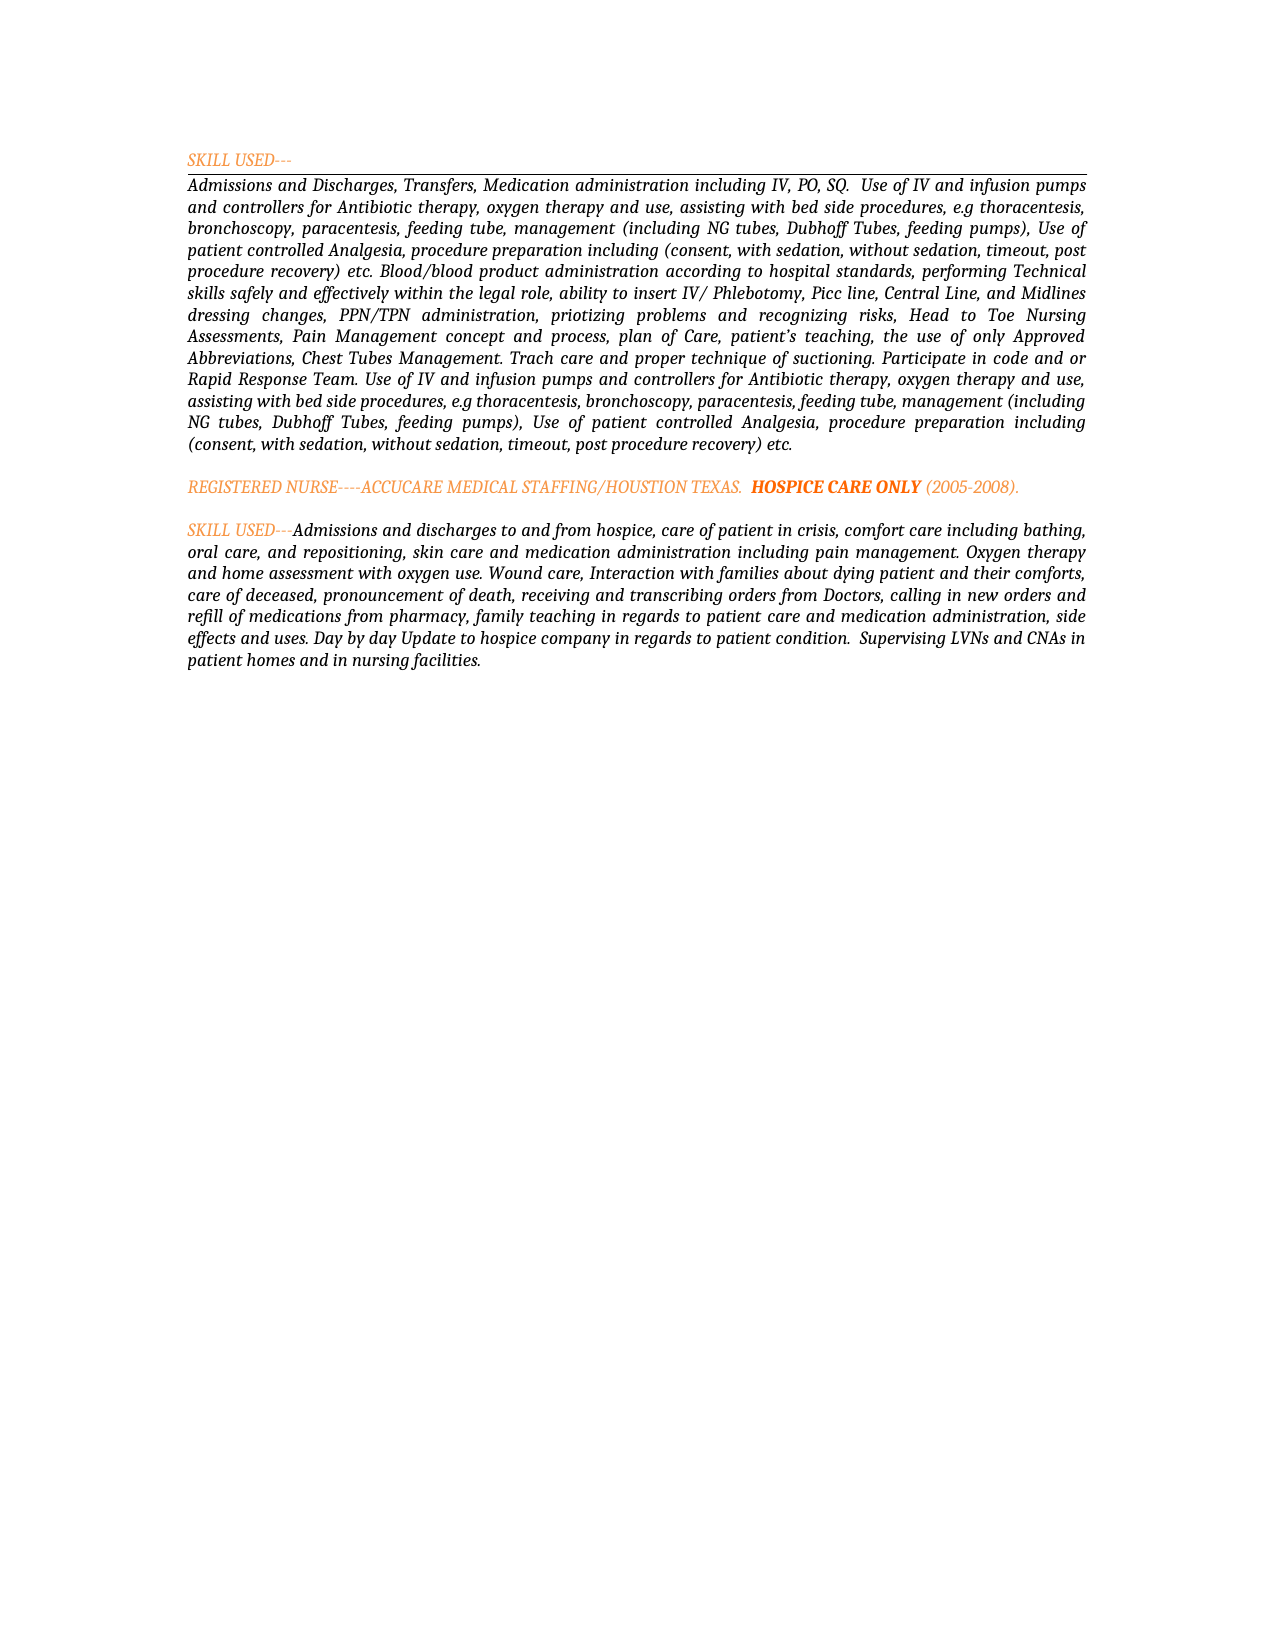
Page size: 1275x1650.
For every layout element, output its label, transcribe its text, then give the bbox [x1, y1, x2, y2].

text Admissions and Discharges, Transfers, Medication administration including IV, PO, SQ. Use of IV and infusion pumps and controllers for Antibiotic therapy, oxygen therapy and use, assisting with bed side procedures, e.g thoracentesis, bronchoscopy, paracentesis, feeding tube, management (including NG tubes, Dubhoff Tubes, feeding pumps), Use of patient controlled Analgesia, procedure preparation including (consent, with sedation, without sedation, timeout, post procedure recovery) etc. Blood/blood product administration according to hospital standards, performing Technical skills safely and effectively within the legal role, ability to insert IV/ Phlebotomy, Picc line, Central Line, and Midlines dressing changes, PPN/TPN administration, priotizing problems and recognizing risks, Head to Toe Nursing Assessments, Pain Management concept and process, plan of Care, patient’s teaching, the use of only Approved Abbreviations, Chest Tubes Management. Trach care and proper technique of suctioning. Participate in code and or Rapid Response Team. Use of IV and infusion pumps and controllers for Antibiotic therapy, oxygen therapy and use, assisting with bed side procedures, e.g thoracentesis, bronchoscopy, paracentesis, feeding tube, management (including NG tubes, Dubhoff Tubes, feeding pumps), Use of patient controlled Analgesia, procedure preparation including (consent, with sedation, without sedation, timeout, post procedure recovery) etc. [187, 175, 1087, 455]
text SKILL USED---Admissions and discharges to and from hospice, care of patient in crisis, comfort care including bathing, oral care, and repositioning, skin care and medication administration including pain management. Oxygen therapy and home assessment with oxygen use. Wound care, Interaction with families about dying patient and their comforts, care of deceased, pronouncement of death, receiving and transcribing orders from Doctors, calling in new orders and refill of medications from pharmacy, family teaching in regards to patient care and medication administration, side effects and uses. Day by day Update to hospice company in regards to patient condition. Supervising LVNs and CNAs in patient homes and in nursing facilities. [187, 520, 1087, 671]
text REGISTERED NURSE----ACCUCARE MEDICAL STAFFING/HOUSTION TEXAS. HOSPICE CARE ONLY (2005-2008). [187, 477, 1087, 498]
text SKILL USED--- [187, 150, 1087, 175]
